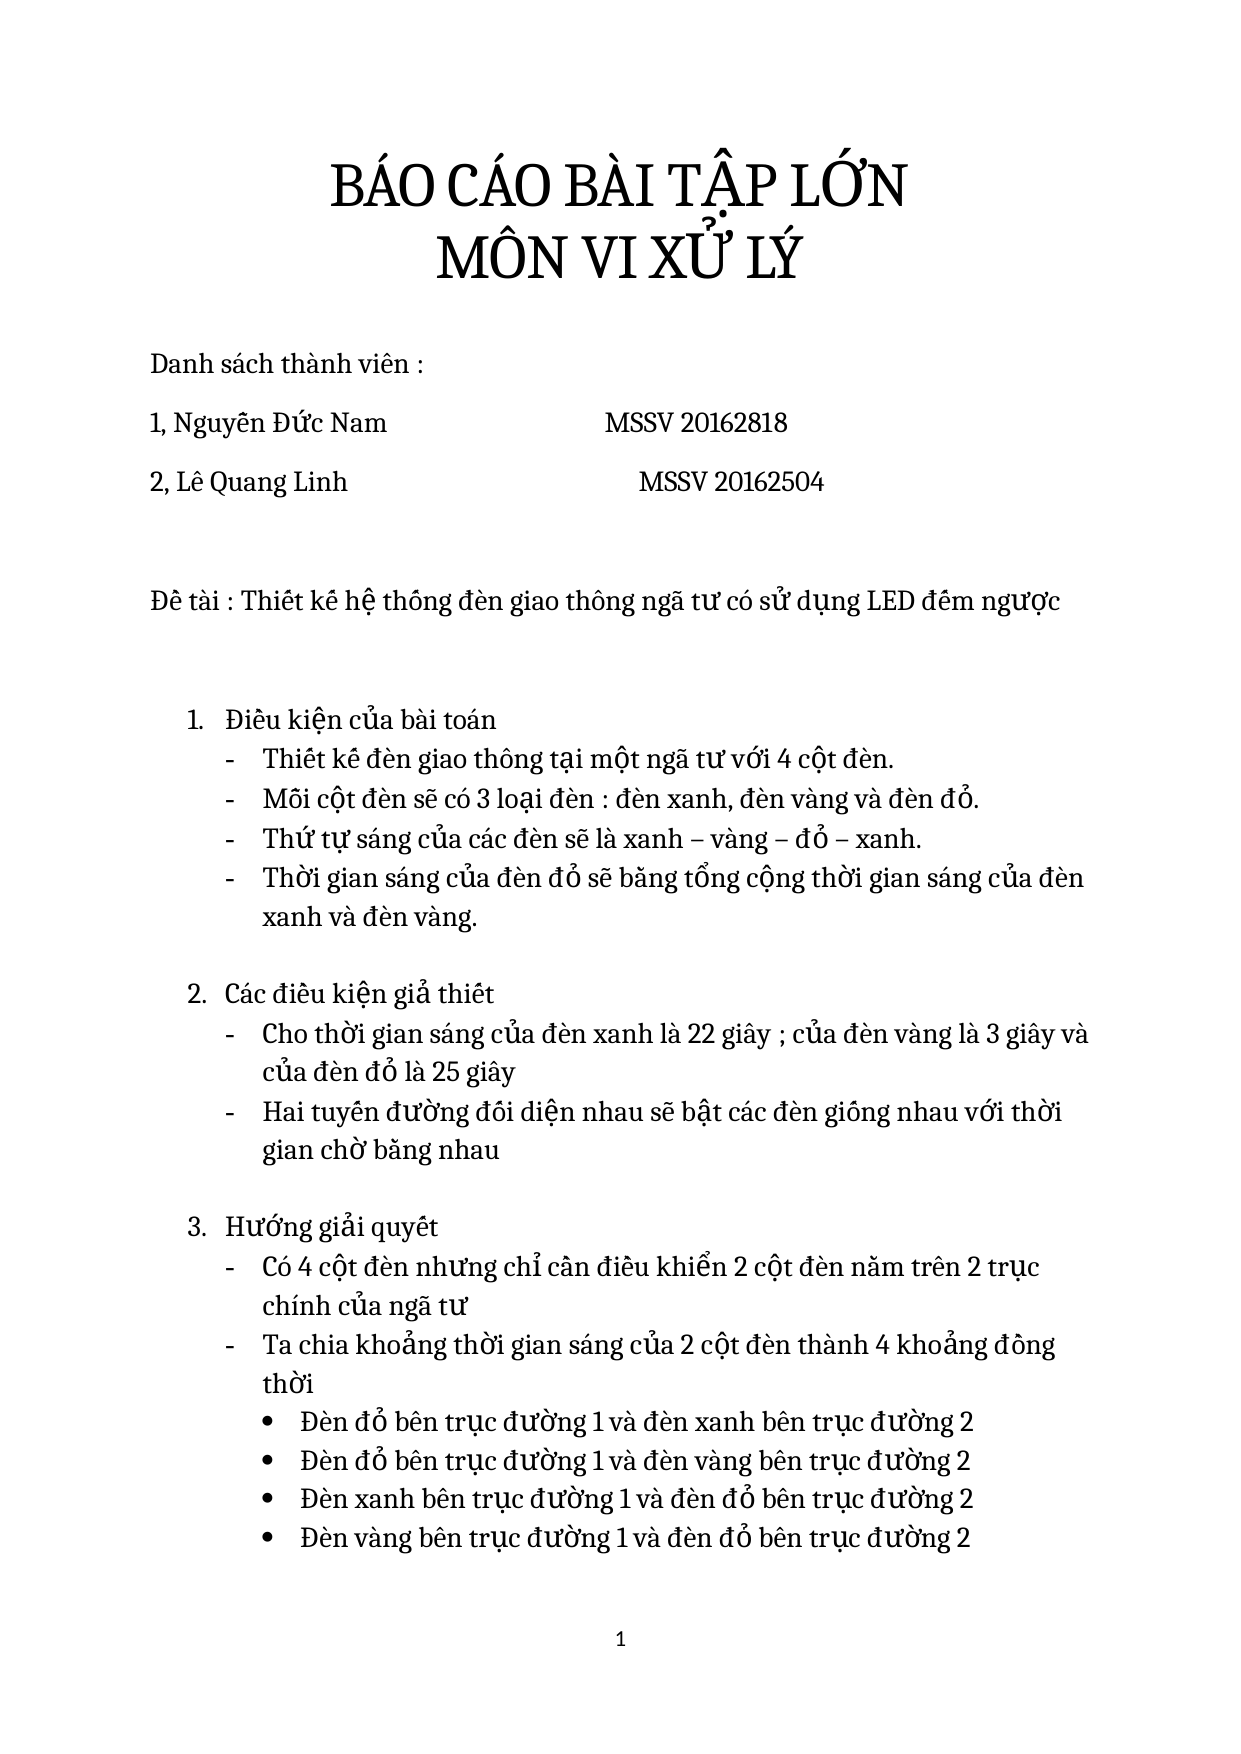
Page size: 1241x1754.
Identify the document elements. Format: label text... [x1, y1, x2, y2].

list Đèn đỏ bên trục đường 1 và đèn vàng bên trục đường 2 [262, 1444, 1090, 1477]
list Hướng giải quyết [187, 1211, 1090, 1244]
list Hai tuyến đường đối diện nhau sẽ bật các đèn giống nhau với thời gian chờ bằng nhau [225, 1094, 1090, 1167]
list Thứ tự sáng của các đèn sẽ là xanh – vàng – đỏ – xanh. [225, 821, 1090, 856]
list Thiết kế đèn giao thông tại một ngã tư với 4 cột đèn. [225, 742, 1090, 776]
list Điều kiện của bài toán [187, 703, 1090, 737]
list Cho thời gian sáng của đèn xanh là 22 giây ; của đèn vàng là 3 giây và của đèn đỏ là 25 giây [225, 1016, 1090, 1089]
text Danh sách thành viên : [150, 347, 1090, 380]
list Các điều kiện giả thiết [187, 977, 1090, 1011]
list Thời gian sáng của đèn đỏ sẽ bằng tổng cộng thời gian sáng của đèn xanh và đèn vàng. [225, 861, 1090, 934]
list Đèn vàng bên trục đường 1 và đèn đỏ bên trục đường 2 [262, 1521, 1090, 1554]
text 1, Nguyễn Đức Nam MSSV 20162818 [150, 406, 1090, 440]
list Mỗi cột đèn sẽ có 3 loại đèn : đèn xanh, đèn vàng và đèn đỏ. [225, 781, 1090, 816]
text 2, Lê Quang Linh MSSV 20162504 [150, 466, 1090, 499]
list Có 4 cột đèn nhưng chỉ cần điều khiển 2 cột đèn nằm trên 2 trục chính của ngã tư [225, 1249, 1090, 1322]
list Đèn xanh bên trục đường 1 và đèn đỏ bên trục đường 2 [262, 1482, 1090, 1516]
text Đề tài : Thiết kế hệ thống đèn giao thông ngã tư có sử dụng LED đếm ngược [150, 584, 1090, 618]
title MÔN VI XỬ LÝ [150, 222, 1090, 294]
list Đèn đỏ bên trục đường 1 và đèn xanh bên trục đường 2 [262, 1405, 1090, 1439]
title BÁO CÁO BÀI TẬP LỚN [150, 150, 1090, 222]
list Ta chia khoảng thời gian sáng của 2 cột đèn thành 4 khoảng đồng thời [225, 1327, 1090, 1400]
